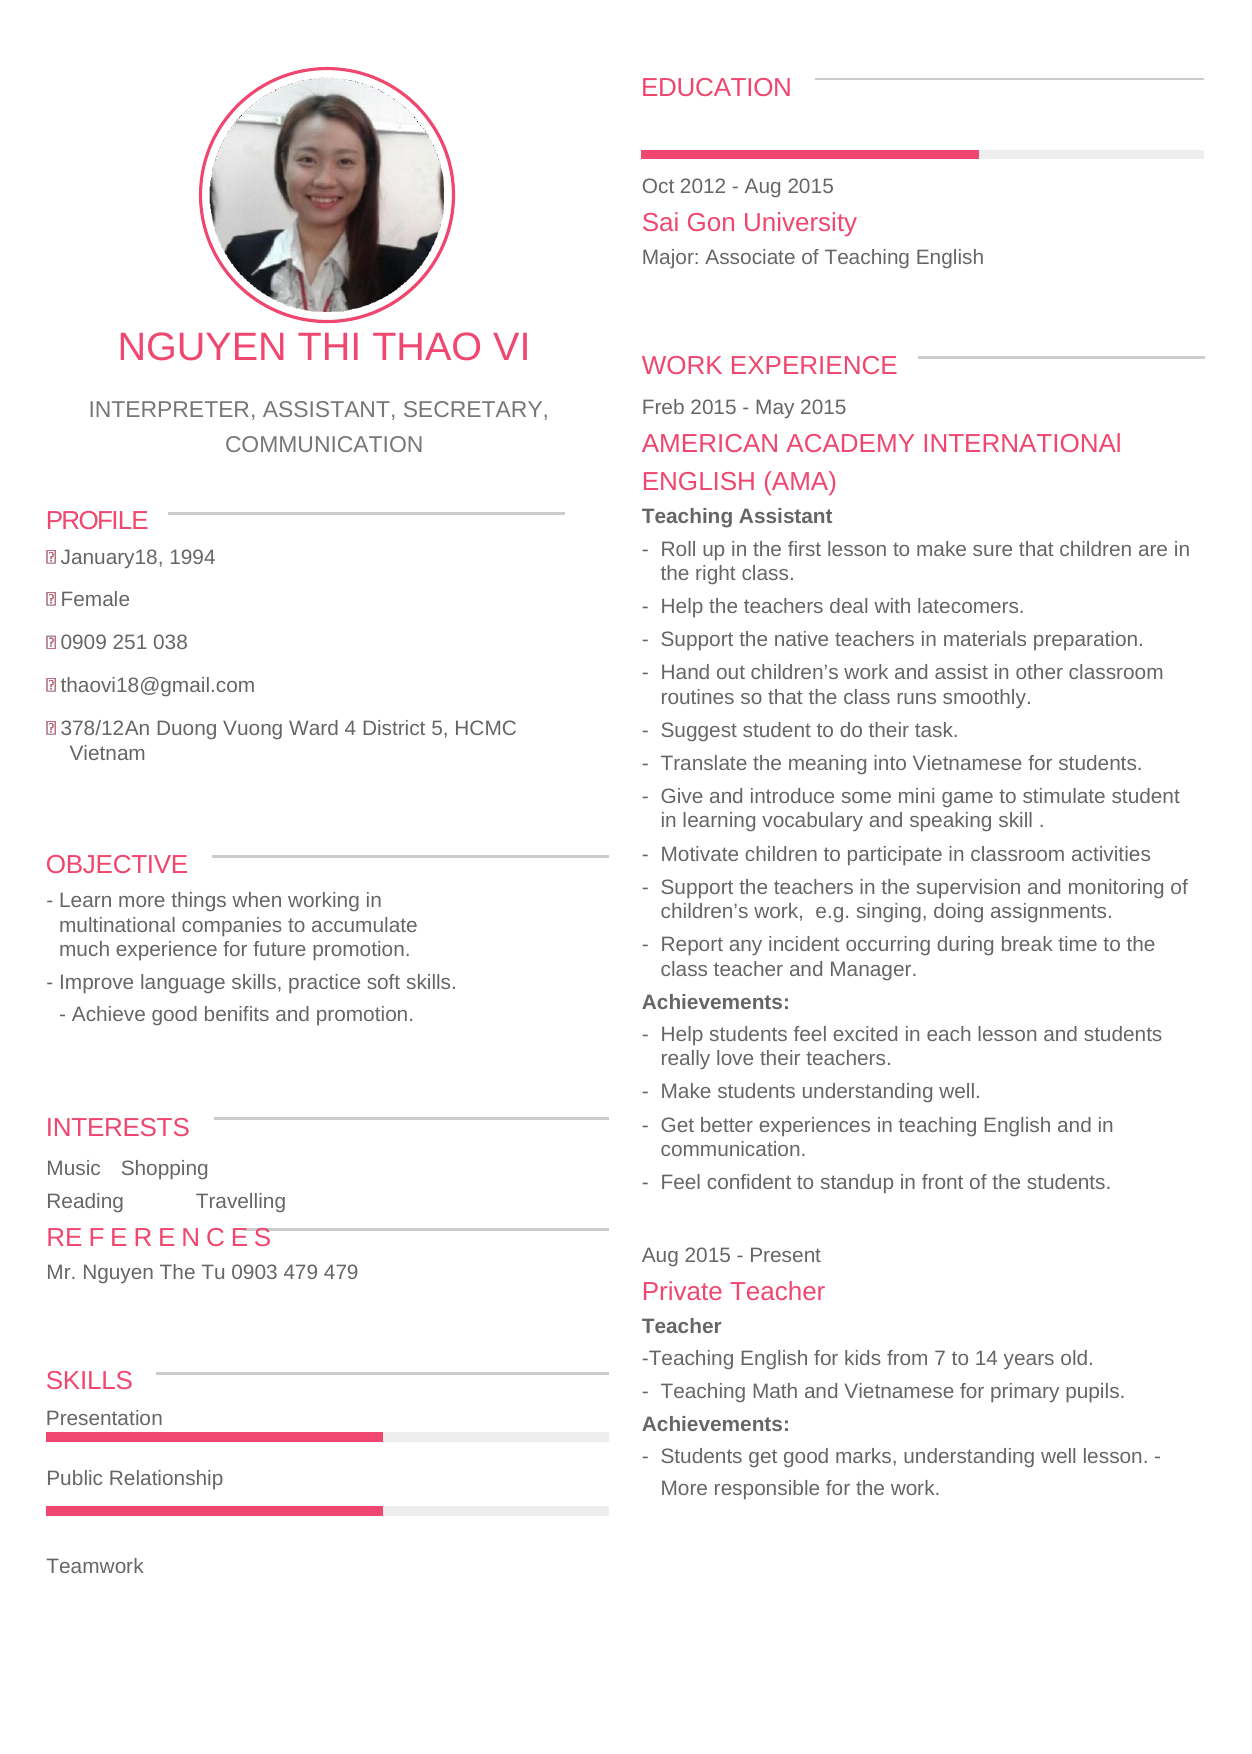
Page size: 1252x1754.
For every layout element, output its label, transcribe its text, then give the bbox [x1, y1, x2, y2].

list Students get good marks, understanding well lesson. - More responsible for the work. [642, 1444, 1198, 1500]
picture [640, 71, 798, 99]
text WORK EXPERIENCE [642, 350, 1199, 380]
text Achievements: [642, 989, 1199, 1013]
picture [46, 543, 68, 569]
picture [209, 77, 444, 312]
list Suggest student to do their task. [642, 718, 1198, 742]
text Music Shopping [46, 1156, 602, 1180]
list Support the native teachers in materials preparation. [642, 627, 1198, 651]
list Motivate children to participate in classroom activities [642, 841, 1198, 865]
text INTERPRETER, ASSISTANT, SECRETARY, [88, 396, 602, 423]
picture [46, 585, 68, 611]
picture [63, 636, 68, 648]
text Sai Gon University [642, 207, 1199, 237]
list Learn more things when working in multinational companies to accumulate much experience for future promotion. [46, 888, 458, 961]
text COMMUNICATION [46, 431, 602, 457]
list Feel confident to standup in front of the students. [642, 1170, 1198, 1194]
list Support the teachers in the supervision and monitoring of children’s work, e.g. singing, doing assignments. [642, 874, 1198, 923]
list Roll up in the first lesson to make sure that children are in the right class. [642, 536, 1198, 585]
list Hand out children’s work and assist in other classroom routines so that the class runs smoothly. [642, 660, 1198, 708]
text ENGLISH (AMA) [642, 466, 1199, 496]
picture [45, 504, 152, 536]
picture [45, 1111, 195, 1138]
list Make students understanding well. [642, 1079, 1198, 1103]
picture [46, 629, 68, 654]
list Give and introduce some mini game to stimulate student in learning vocabulary and speaking skill . [642, 784, 1198, 832]
list Improve language skills, practice soft skills. - Achieve good benifits and promotion. [46, 970, 458, 1025]
text Teamwork [46, 1554, 602, 1578]
text -Teaching English for kids from 7 to 14 years old. [642, 1346, 1198, 1370]
text Teacher [642, 1314, 1199, 1338]
picture [45, 848, 194, 876]
picture [46, 671, 68, 697]
text Oct 2012 - Aug 2015 [642, 174, 1198, 198]
list Help students feel excited in each lesson and students really love their teachers. [642, 1022, 1198, 1070]
list Translate the meaning into Vietnamese for students. [642, 751, 1198, 775]
list Help the teachers deal with latecomers. [642, 594, 1198, 618]
text Reading Travelling [46, 1189, 602, 1213]
text Teaching Assistant [642, 504, 1199, 528]
text Mr. Nguyen The Tu 0903 479 479 [46, 1260, 602, 1284]
picture [45, 1363, 138, 1396]
text Aug 2015 - Present [642, 1243, 1198, 1267]
text Achievements: [642, 1412, 1199, 1436]
picture [45, 1220, 226, 1253]
list Report any incident occurring during break time to the class teacher and Manager. [642, 932, 1198, 980]
text Private Teacher [642, 1276, 1199, 1306]
list Get better experiences in teaching English and in communication. [642, 1112, 1198, 1161]
text Freb 2015 - May 2015 [642, 395, 1198, 419]
text NGUYEN THI THAO VI [46, 150, 602, 369]
text Public Relationship [46, 1466, 602, 1489]
text AMERICAN ACADEMY INTERNATIONAl [642, 428, 1199, 458]
text Major: Associate of Teaching English [642, 245, 1198, 269]
picture [45, 1404, 166, 1431]
picture [46, 714, 68, 740]
list Teaching Math and Vietnamese for primary pupils. [642, 1379, 1198, 1403]
